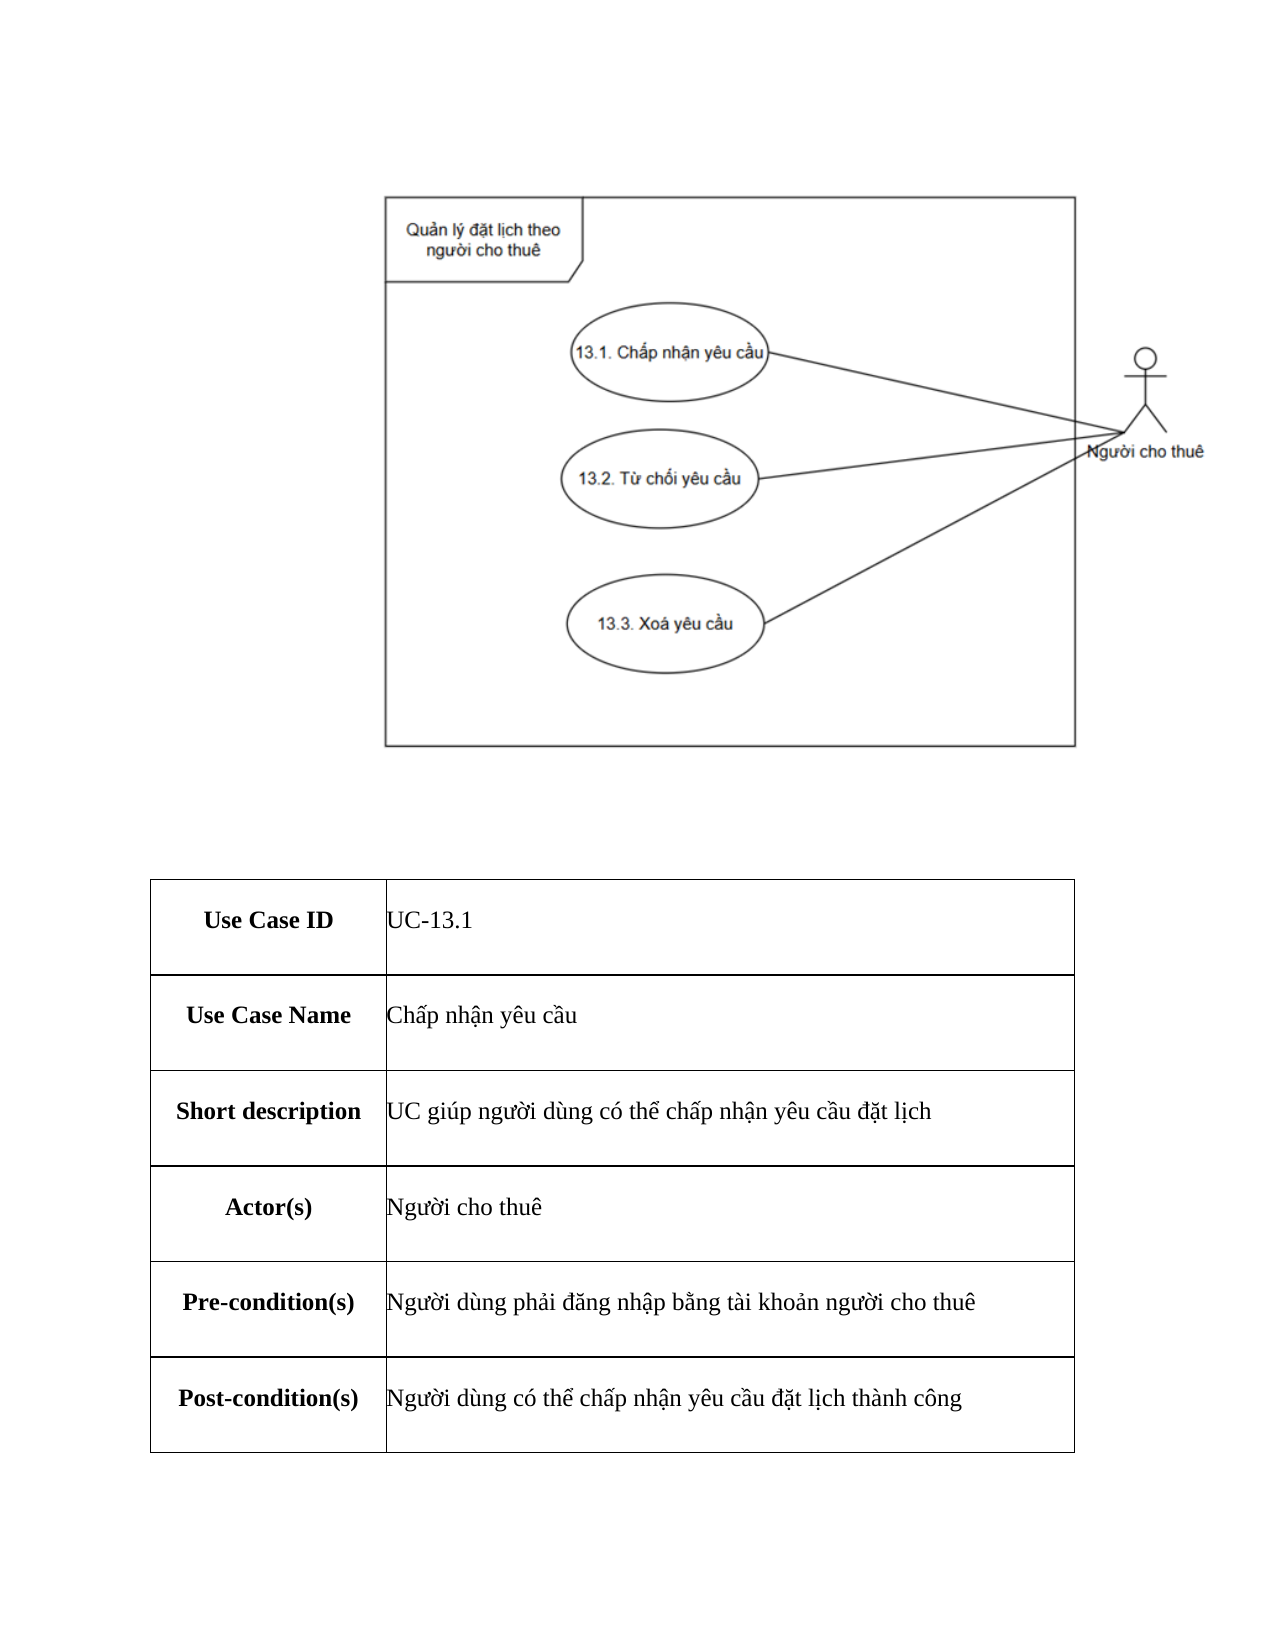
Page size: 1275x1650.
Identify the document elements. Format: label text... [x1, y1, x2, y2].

table_cell Post-condition(s) [151, 1358, 386, 1452]
table_cell Short description [151, 1071, 386, 1165]
table_header Use Case ID [151, 880, 386, 974]
table_cell Người cho thuê [387, 1167, 1074, 1261]
picture [237, 150, 1213, 767]
table_cell Actor(s) [151, 1167, 386, 1261]
table_cell UC giúp người dùng có thể chấp nhận yêu cầu đặt lịch [387, 1071, 1074, 1165]
table_cell Pre-condition(s) [151, 1262, 386, 1356]
table_cell Người dùng phải đăng nhập bằng tài khoản người cho thuê [387, 1262, 1074, 1356]
table_cell Use Case Name [151, 976, 386, 1070]
table_cell Chấp nhận yêu cầu [387, 976, 1074, 1070]
table_cell Người dùng có thể chấp nhận yêu cầu đặt lịch thành công [387, 1358, 1074, 1452]
table_header UC-13.1 [387, 880, 1074, 974]
